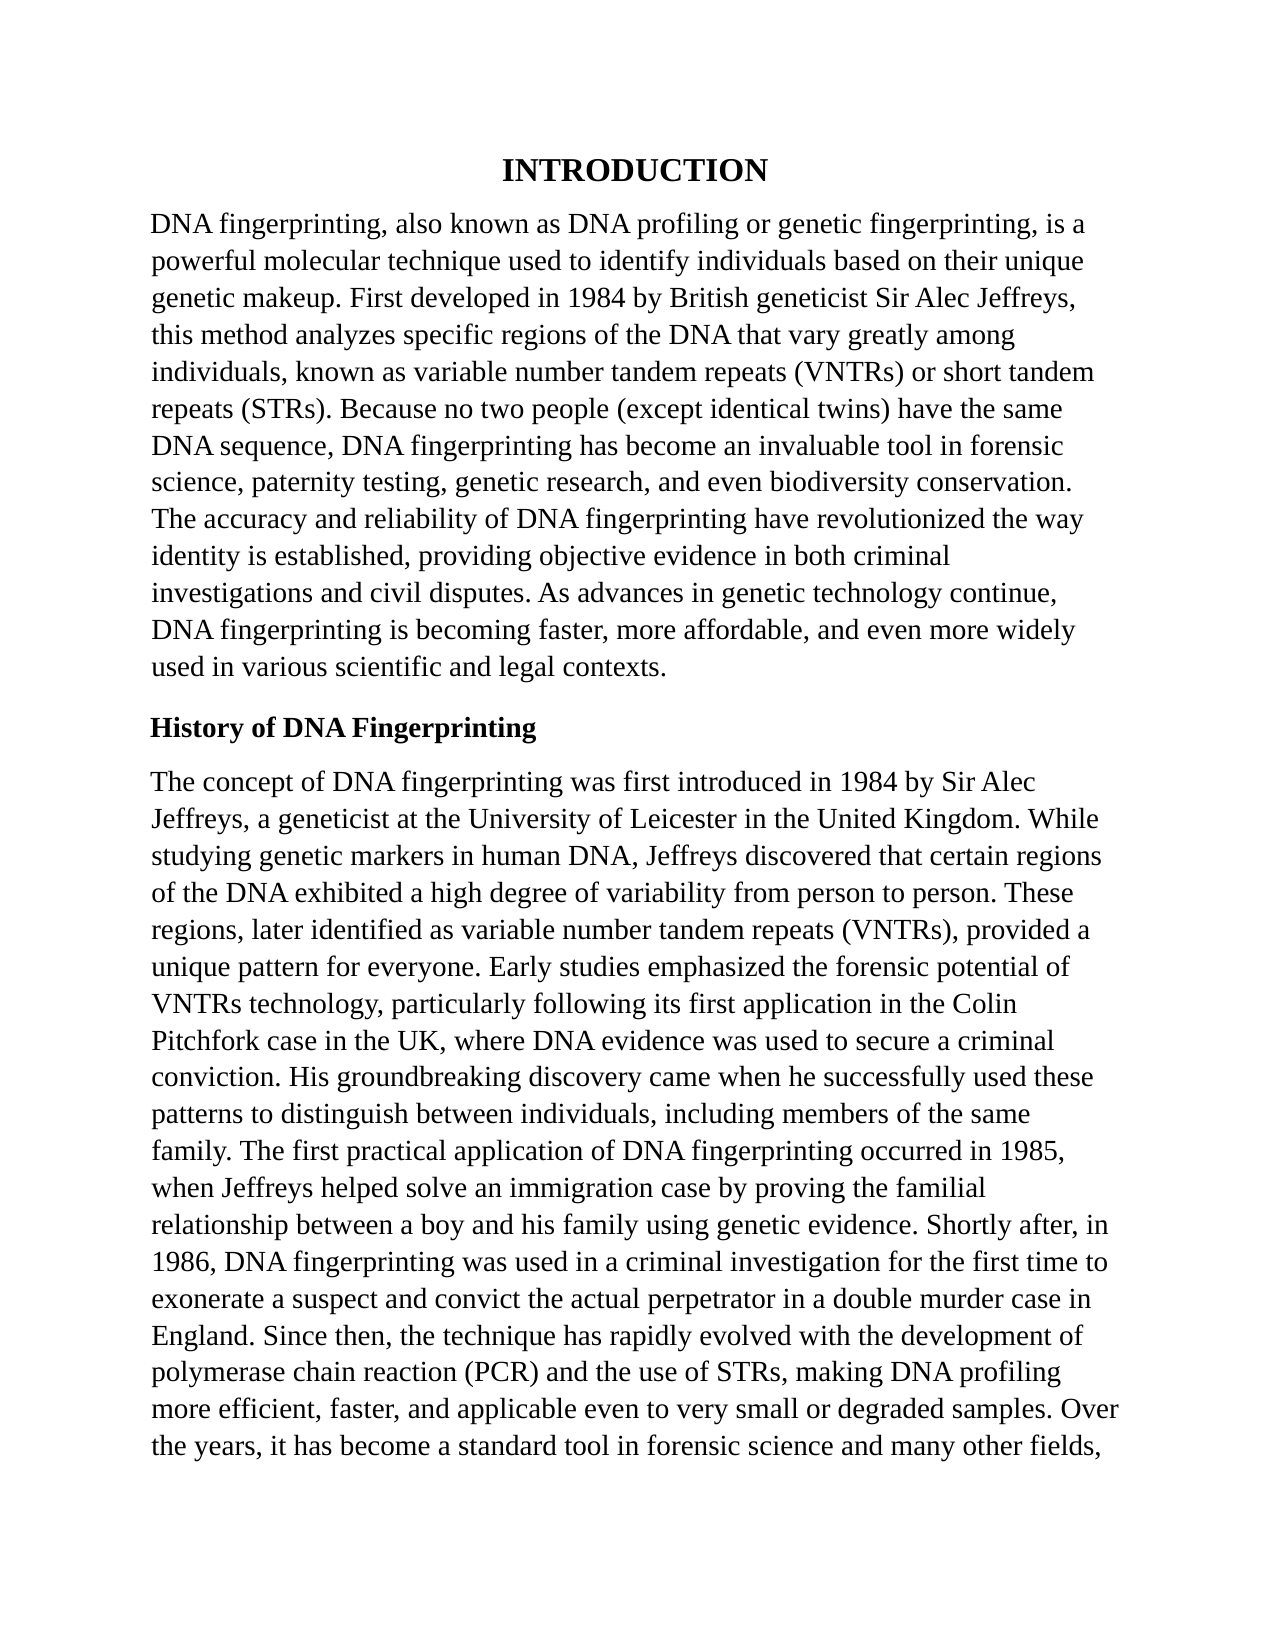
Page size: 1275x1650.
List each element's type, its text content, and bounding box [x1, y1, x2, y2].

text DNA fingerprinting, also known as DNA profiling or genetic fingerprinting, is a powerful molecular technique used to identify individuals based on their unique genetic makeup. First developed in 1984 by British geneticist Sir Alec Jeffreys, this method analyzes specific regions of the DNA that vary greatly among individuals, known as variable number tandem repeats (VNTRs) or short tandem repeats (STRs). Because no two people (except identical twins) have the same DNA sequence, DNA fingerprinting has become an invaluable tool in forensic science, paternity testing, genetic research, and even biodiversity conservation. The accuracy and reliability of DNA fingerprinting have revolutionized the way identity is established, providing objective evidence in both criminal investigations and civil disputes. As advances in genetic technology continue, DNA fingerprinting is becoming faster, more affordable, and even more widely used in various scientific and legal contexts. [150, 206, 1119, 682]
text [150, 764, 1119, 1462]
subtitle INTRODUCTION [150, 150, 1120, 188]
text History of DNA Fingerprinting [150, 710, 1156, 743]
